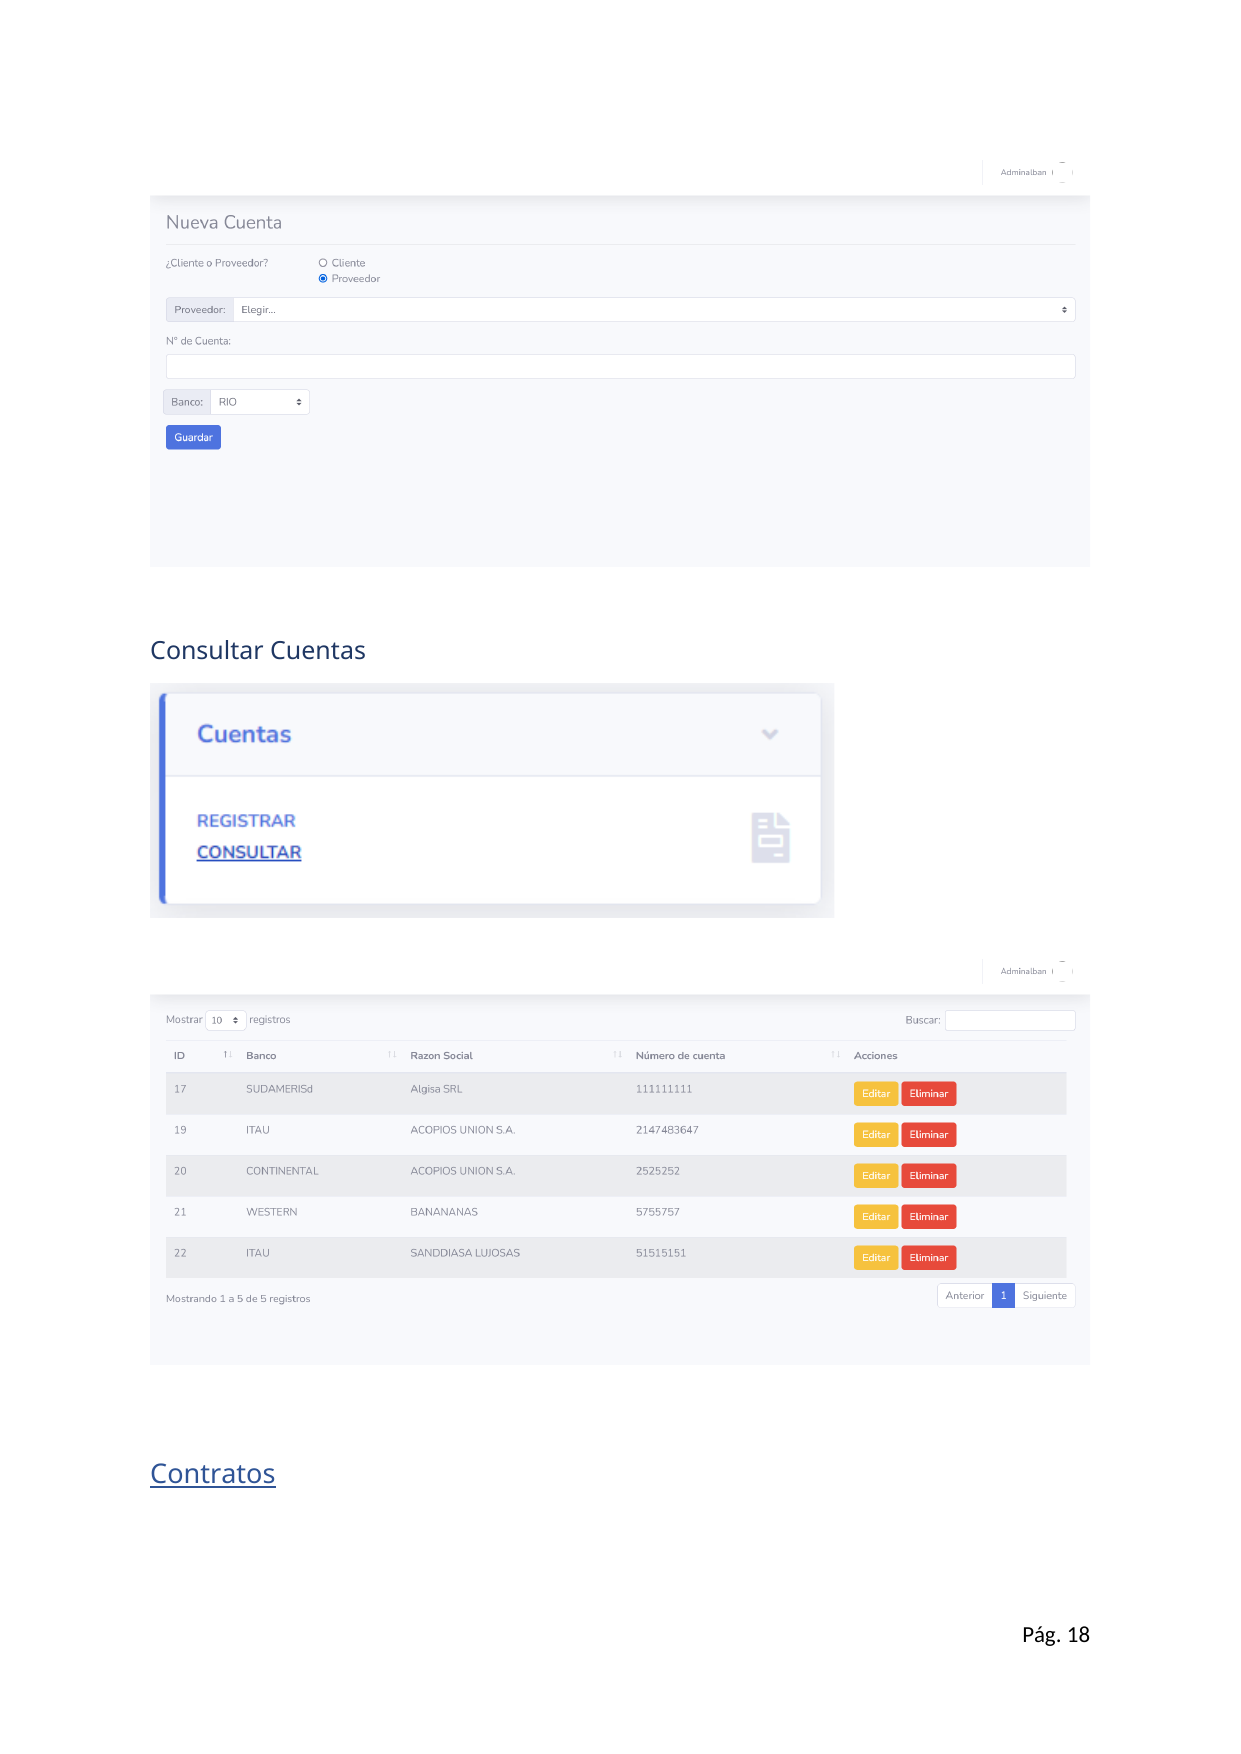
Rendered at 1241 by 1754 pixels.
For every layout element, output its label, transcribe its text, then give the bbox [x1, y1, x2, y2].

picture [150, 150, 1091, 567]
picture [150, 683, 835, 918]
subtitle Consultar Cuentas [150, 632, 1090, 666]
subtitle Contratos [150, 1455, 1090, 1492]
picture [150, 948, 1091, 1365]
